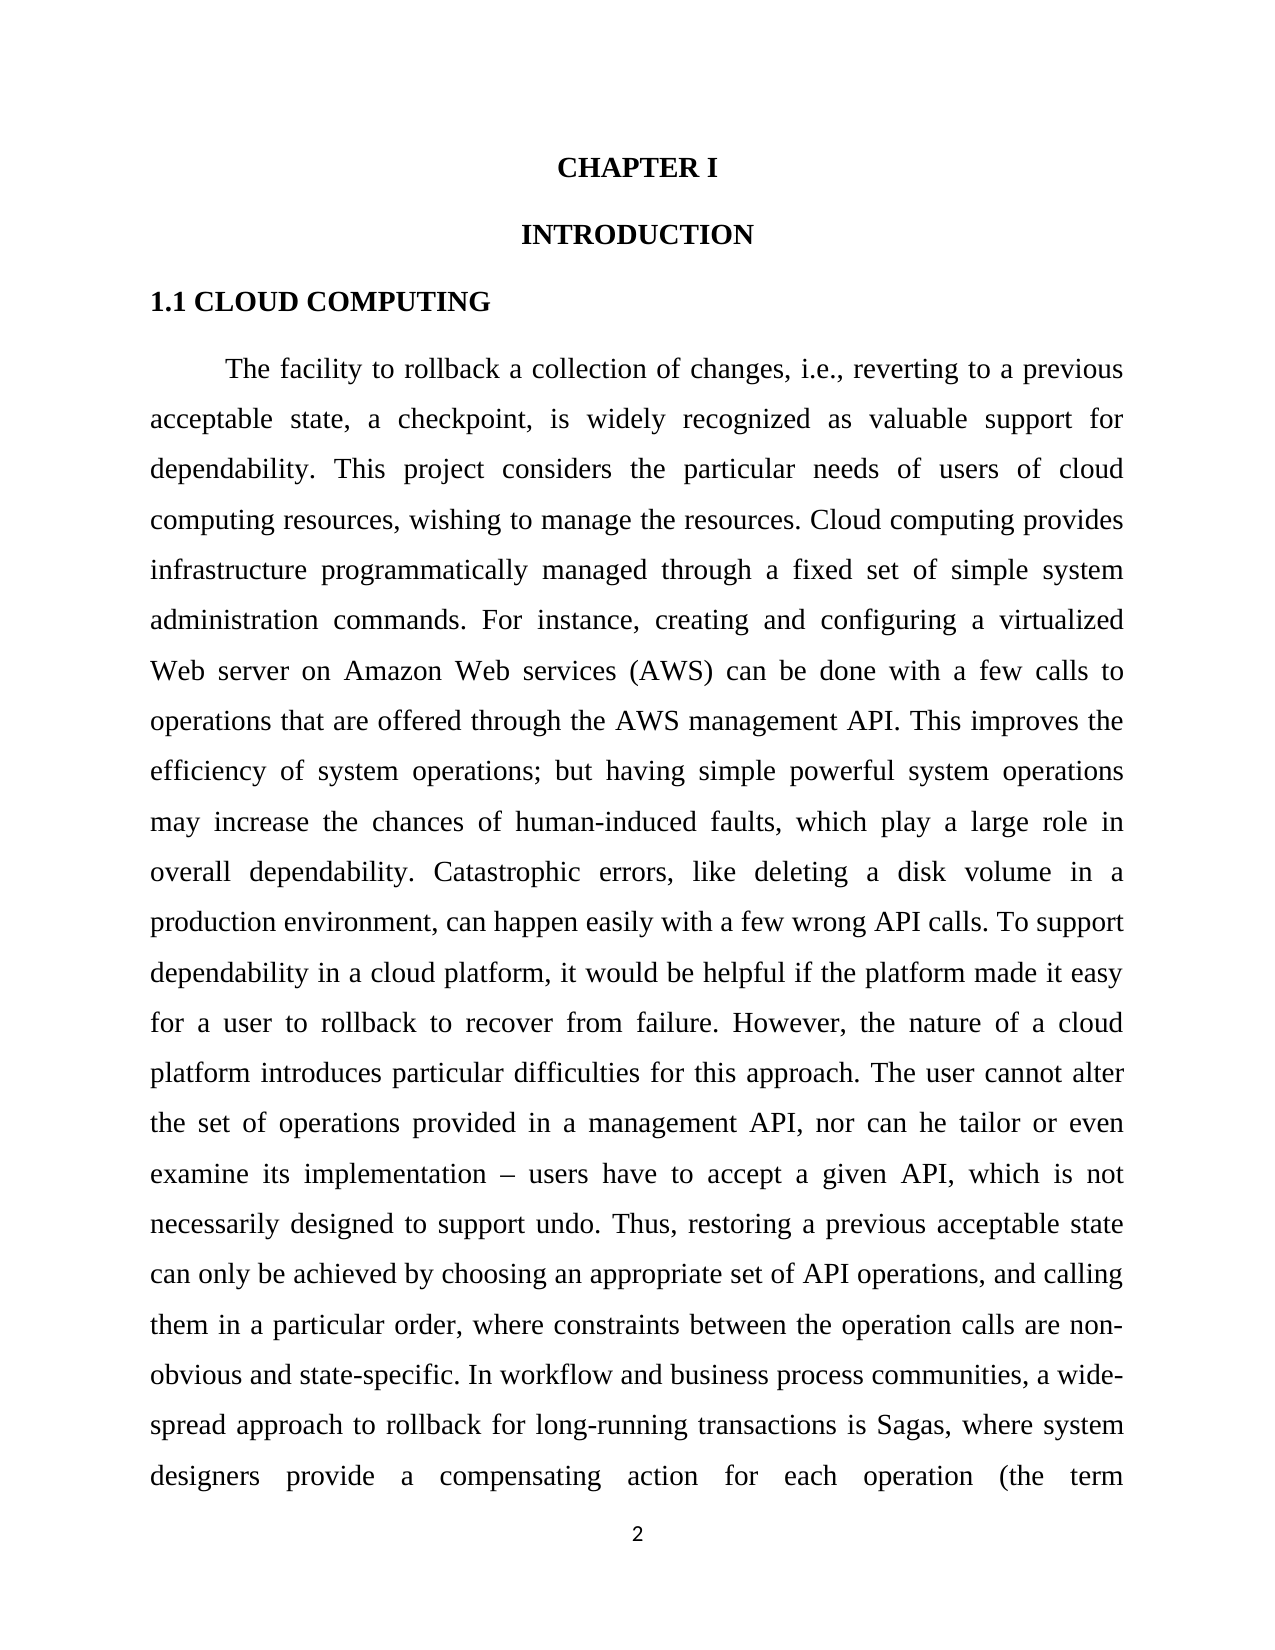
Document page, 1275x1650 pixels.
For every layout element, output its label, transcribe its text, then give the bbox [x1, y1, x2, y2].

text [150, 351, 1125, 1491]
text 1.1 Cloud Computing [150, 284, 1125, 317]
text CHAPTER I [150, 150, 1125, 183]
text Introduction [150, 217, 1125, 251]
